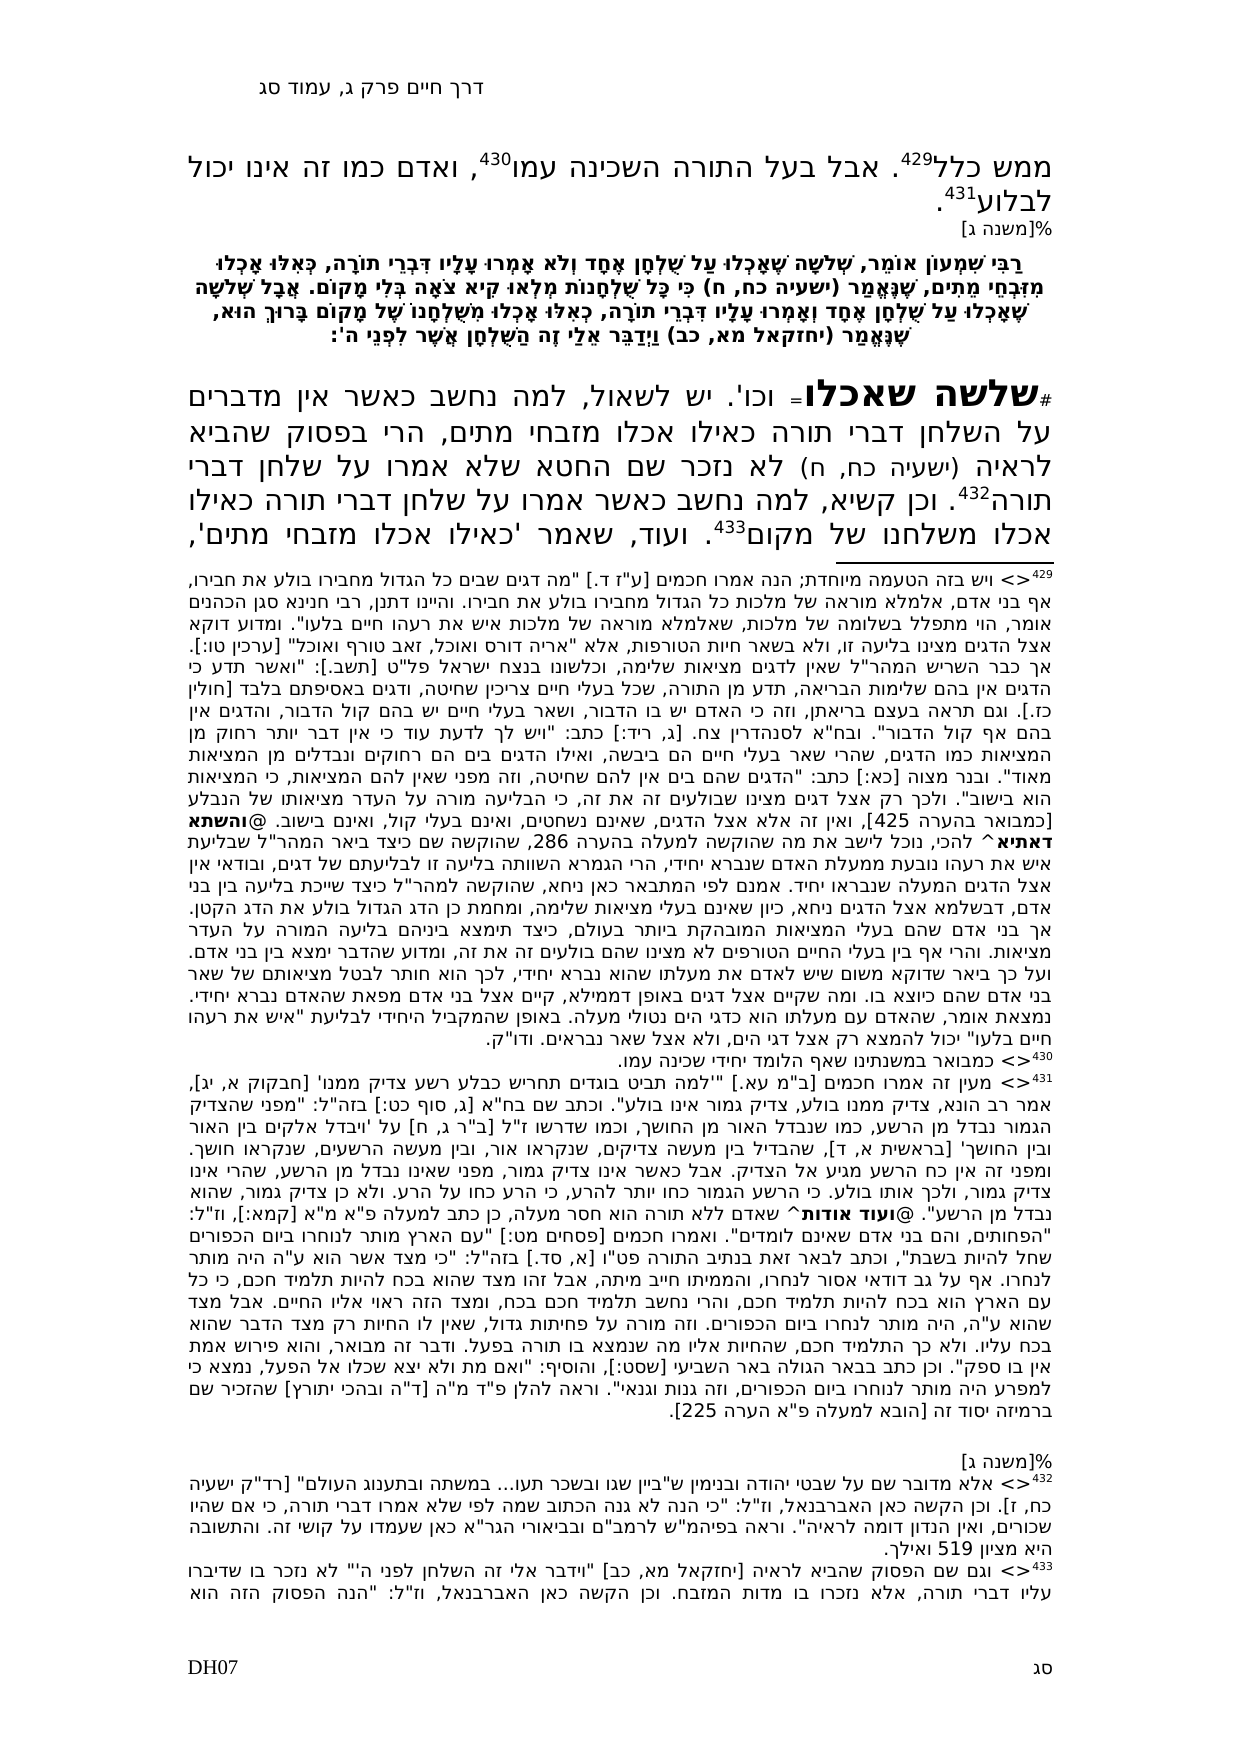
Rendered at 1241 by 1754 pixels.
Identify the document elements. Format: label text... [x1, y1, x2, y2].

text #וכבר בארנו= כי נראה כי סדר סמיכות אלו המאמרים מפני שהיו האומרים בזמן אחד, או זה אחר זה, ולפיכך נסמכו ביחד. ולפירוש אשר אמרנו כי המאמרים בעצמם סמוכים, ונסמכו דברי רבי חנינא סגן הכהנים לדברי עקביא. ומפני* שאמר לפני זה בדברי רבי חנינא סגן הכהנים ש'אלמלא מוראה של מלכות וכו'', כלומר אדם כיוצא בו היה בולעו, היינו מי שהוא בלא תורה, כי אין נחשב האדם לכלום בלא תורה, ולכך היה בולע אותו עד שאינו נמצא. כי לכך* נחשב מושב לצים, כלומר אין בו ממש בזה, רק דברי שחוק וליצנות, שאין בו ממש כאשר הוא בלא תורה. וכיוצא בזה הוא קל לבלוע, שהרי אין בו ממש כלל. אבל בעל התורה השכינה עמו, ואדם כמו זה אינו יכול לבלוע. [187, 150, 1053, 218]
text #שלשה שאכלו= וכו'. יש לשאול, למה נחשב כאשר אין מדברים על השלחן דברי תורה כאילו אכלו מזבחי מתים, הרי בפסוק שהביא לראיה (ישעיה כח, ח) לא נזכר שם החטא שלא אמרו על שלחן דברי תורה. וכן קשיא, למה נחשב כאשר אמרו על שלחן דברי תורה כאילו אכלו משלחנו של מקום. ועוד, שאמר 'כאילו אכלו מזבחי מתים', ובקרא לא כתיב 'זבחי מתים', רק "קיא צואה". [ועוד], מנין לומר שלשה דוקא, ולמה לא אמר שנים, כמו שאמר למעלה (משנה ב) 'שנים שיושבין ואין ביניהם דברי תורה', וכאן אמר שלשה. [187, 372, 1053, 551]
text %[משנה ג] [187, 218, 1053, 240]
text רַבִּי שִׁמְעוֹן אוֹמֵר, שְׁלשָׁה שֶׁאָכְלוּ עַל שֻׁלְחָן אֶחָד וְלֹא אָמְרוּ עָלָיו דִּבְרֵי תוֹרָה, כְּאִלּוּ אָכְלוּ מִזִּבְחֵי מֵתִים, שֶׁנֶּאֱמַר (ישעיה כח, ח) כִּי כָּל שֻׁלְחָנוֹת מְלְאוּ קִיא צֹאָה בְּלִי מָקוֹם. אֲבָל שְׁלשָׁה שֶׁאָכְלוּ עַל שֻׁלְחָן אֶחָד וְאָמְרוּ עָלָיו דִּבְרֵי תוֹרָה, כְאִלּוּ אָכְלוּ מִשֻּׁלְחָנוֹ שֶׁל מָקוֹם בָּרוּךְ הוּא, שֶׁנֶּאֱמַר (יחזקאל מא, כב) וַיְדַבֵּר אֵלַי זֶה הַשֻּׁלְחָן אֲשֶׁר לִפְנֵי ה': [187, 251, 1053, 348]
